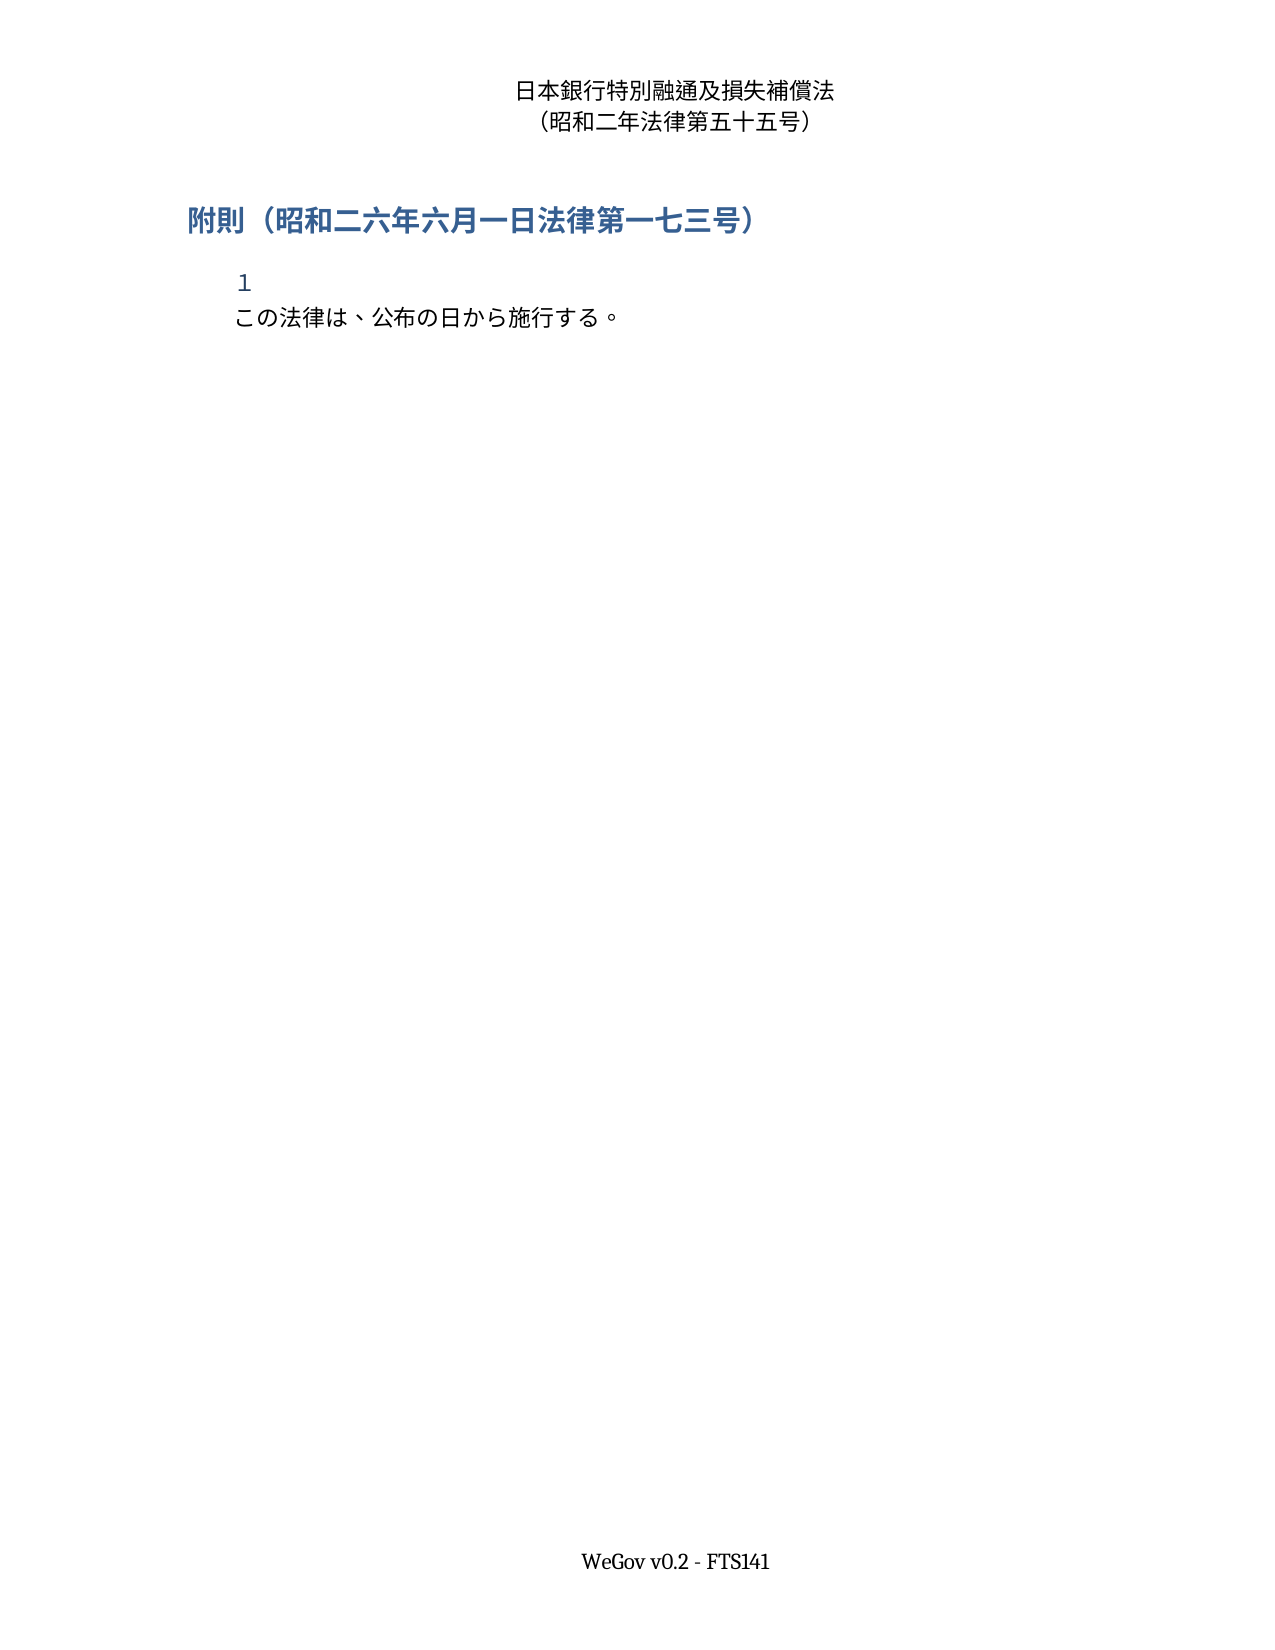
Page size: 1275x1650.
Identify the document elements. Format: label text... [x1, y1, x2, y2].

subtitle 附則（昭和二六年六月一日法律第一七三号） [187, 200, 1087, 240]
subtitle １ [233, 266, 1087, 298]
text この法律は、公布の日から施行する。 [233, 302, 1087, 334]
